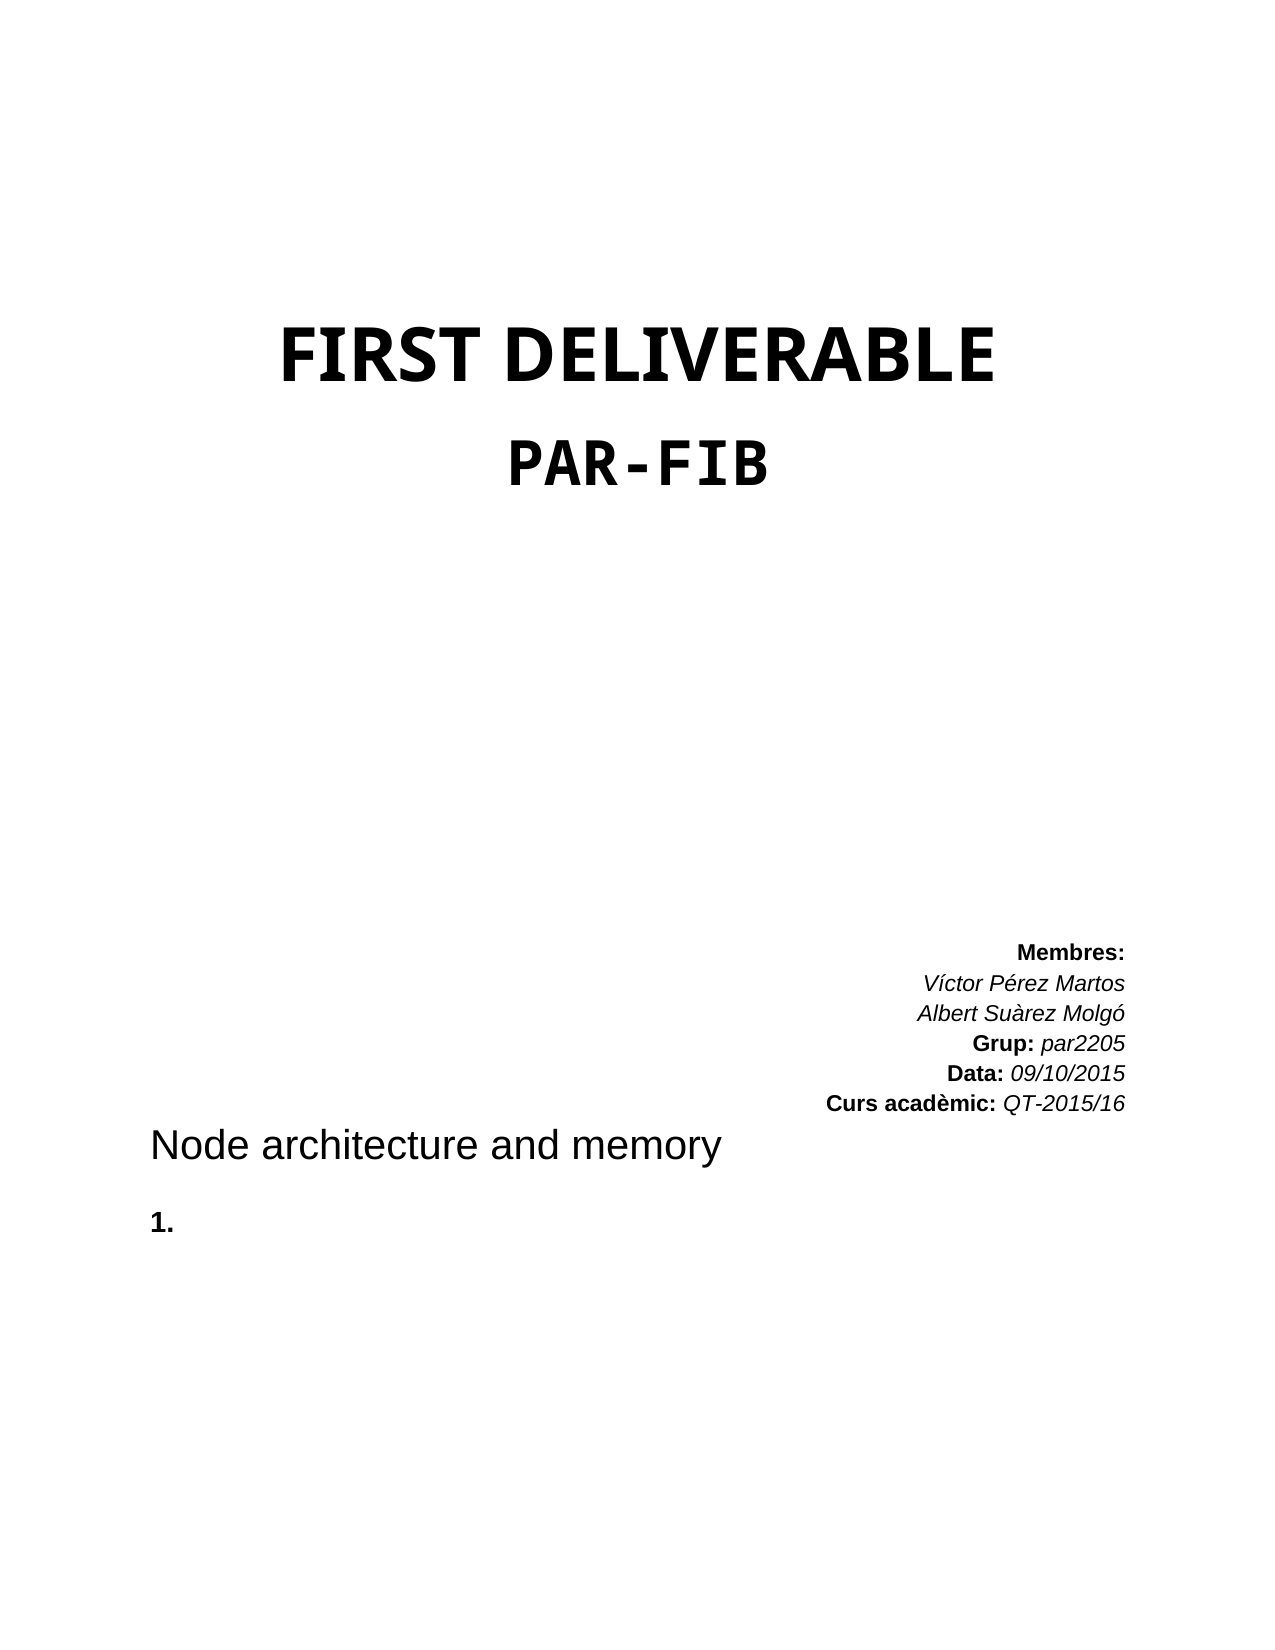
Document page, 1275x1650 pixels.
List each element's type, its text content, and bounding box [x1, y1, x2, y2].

text 1. [150, 1205, 1125, 1238]
text PAR-FIB [150, 418, 1125, 504]
text Víctor Pérez Martos [150, 969, 1125, 996]
title Node architecture and memory [150, 1121, 1125, 1168]
text Albert Suàrez Molgó [150, 1000, 1125, 1026]
text Membres: [150, 939, 1125, 966]
text Curs acadèmic: QT-2015/16 [150, 1090, 1125, 1117]
text Grup: par2205 [150, 1030, 1125, 1056]
text FIRST DELIVERABLE [150, 301, 1125, 403]
text Data: 09/10/2015 [150, 1060, 1125, 1086]
